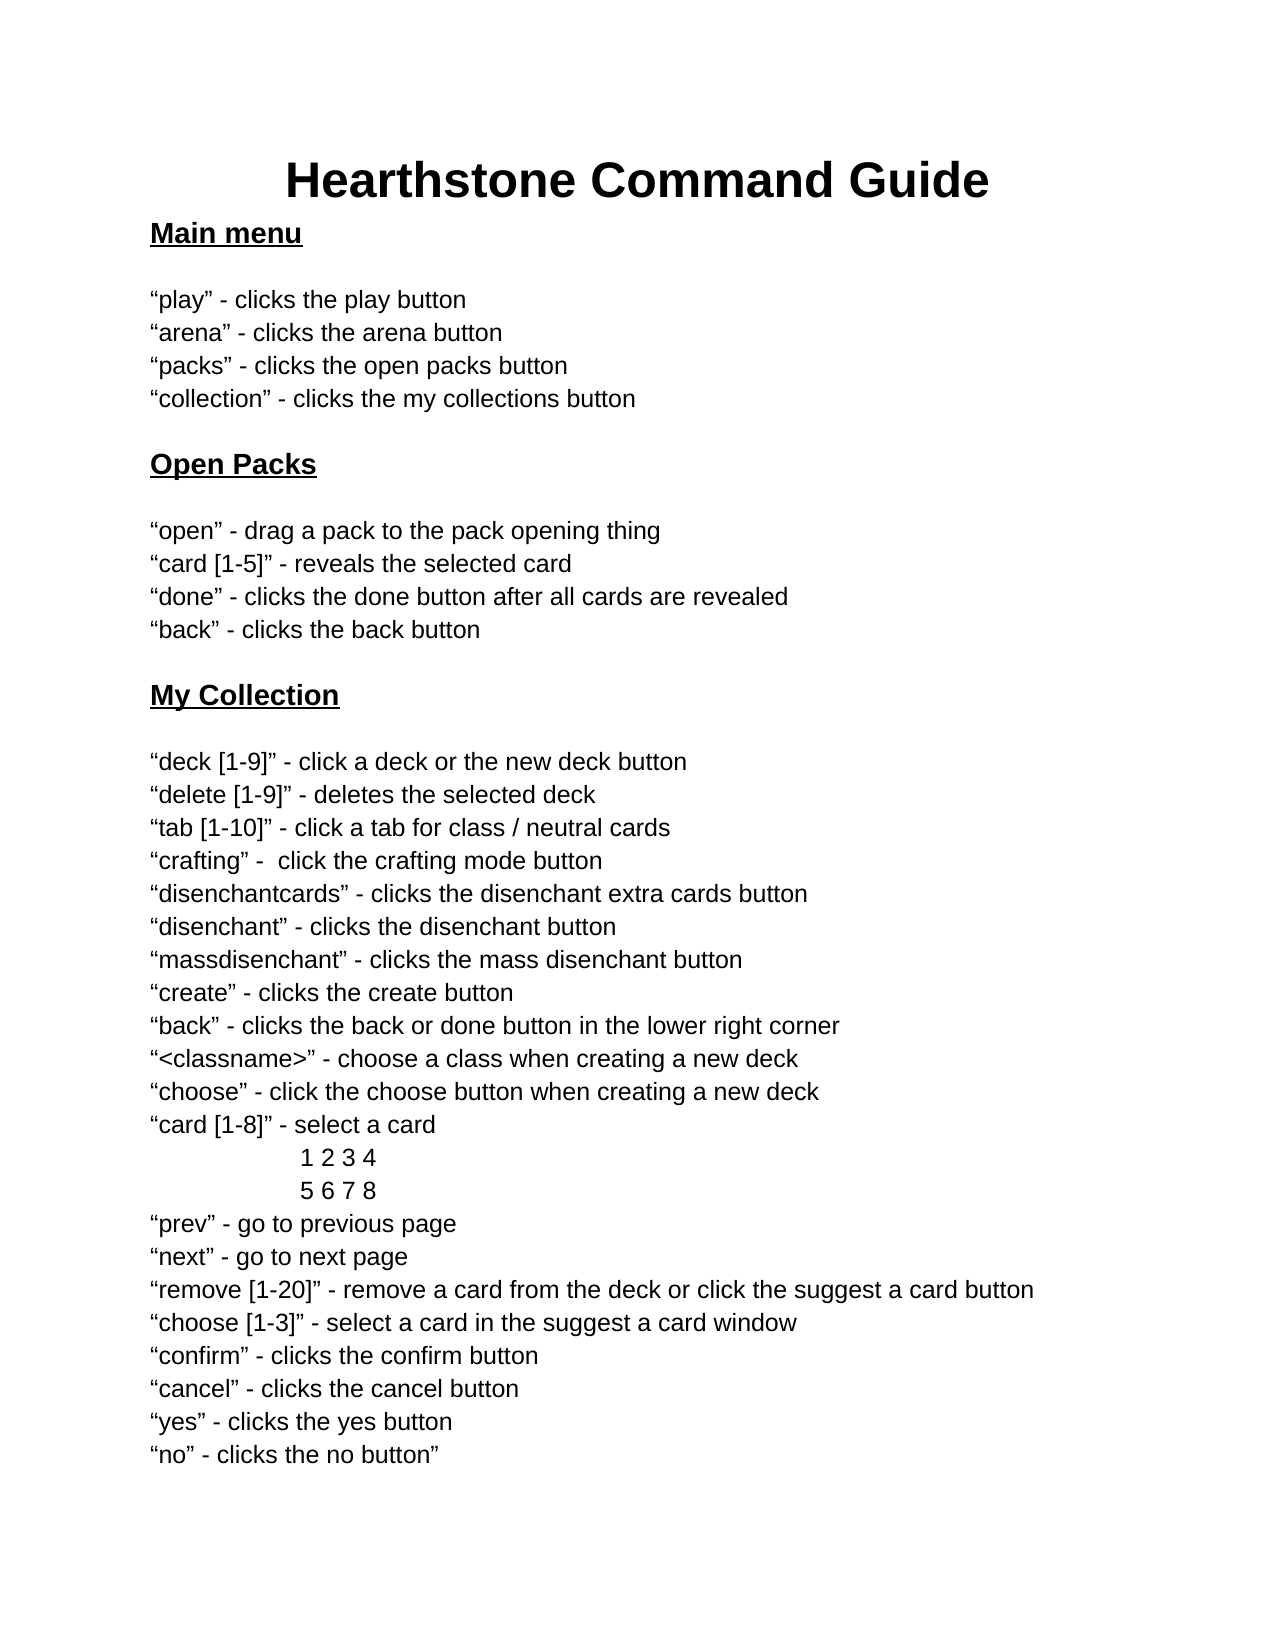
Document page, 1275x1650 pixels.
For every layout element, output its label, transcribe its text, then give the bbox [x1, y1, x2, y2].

text “no” - clicks the no button” [150, 1440, 1125, 1469]
text “collection” - clicks the my collections button [150, 384, 1125, 413]
text “yes” - clicks the yes button [150, 1407, 1125, 1436]
text “disenchantcards” - clicks the disenchant extra cards button [150, 879, 1125, 908]
text 5 6 7 8 [150, 1176, 1125, 1205]
text 1 2 3 4 [225, 1143, 1125, 1172]
text Main menu [150, 216, 1125, 249]
text “back” - clicks the back or done button in the lower right corner [150, 1011, 1125, 1040]
text “prev” - go to previous page [150, 1209, 1125, 1238]
text “remove [1-20]” - remove a card from the deck or click the suggest a card button [150, 1275, 1125, 1304]
text “confirm” - clicks the confirm button [150, 1341, 1125, 1370]
text “create” - clicks the create button [150, 978, 1125, 1007]
text “packs” - clicks the open packs button [150, 351, 1125, 379]
text My Collection [150, 678, 1125, 712]
text “arena” - clicks the arena button [150, 318, 1125, 347]
text “delete [1-9]” - deletes the selected deck [150, 780, 1125, 809]
text “card [1-5]” - reveals the selected card [150, 549, 1125, 578]
text “massdisenchant” - clicks the mass disenchant button [150, 945, 1125, 974]
text “choose” - click the choose button when creating a new deck [150, 1077, 1125, 1106]
text “back” - clicks the back button [150, 615, 1125, 644]
text “done” - clicks the done button after all cards are revealed [150, 582, 1125, 611]
text “choose [1-3]” - select a card in the suggest a card window [150, 1308, 1125, 1337]
text “deck [1-9]” - click a deck or the new deck button [150, 747, 1125, 776]
text “tab [1-10]” - click a tab for class / neutral cards [150, 813, 1125, 842]
text Open Packs [150, 447, 1125, 481]
text “cancel” - clicks the cancel button [150, 1374, 1125, 1403]
text “card [1-8]” - select a card [150, 1110, 1125, 1139]
text “disenchant” - clicks the disenchant button [150, 912, 1125, 941]
text “open” - drag a pack to the pack opening thing [150, 516, 1125, 544]
text “<classname>” - choose a class when creating a new deck [150, 1044, 1125, 1073]
text “next” - go to next page [150, 1242, 1125, 1271]
text Hearthstone Command Guide [150, 150, 1125, 207]
text “play” - clicks the play button [150, 285, 1125, 313]
text “crafting” - click the crafting mode button [150, 846, 1125, 875]
